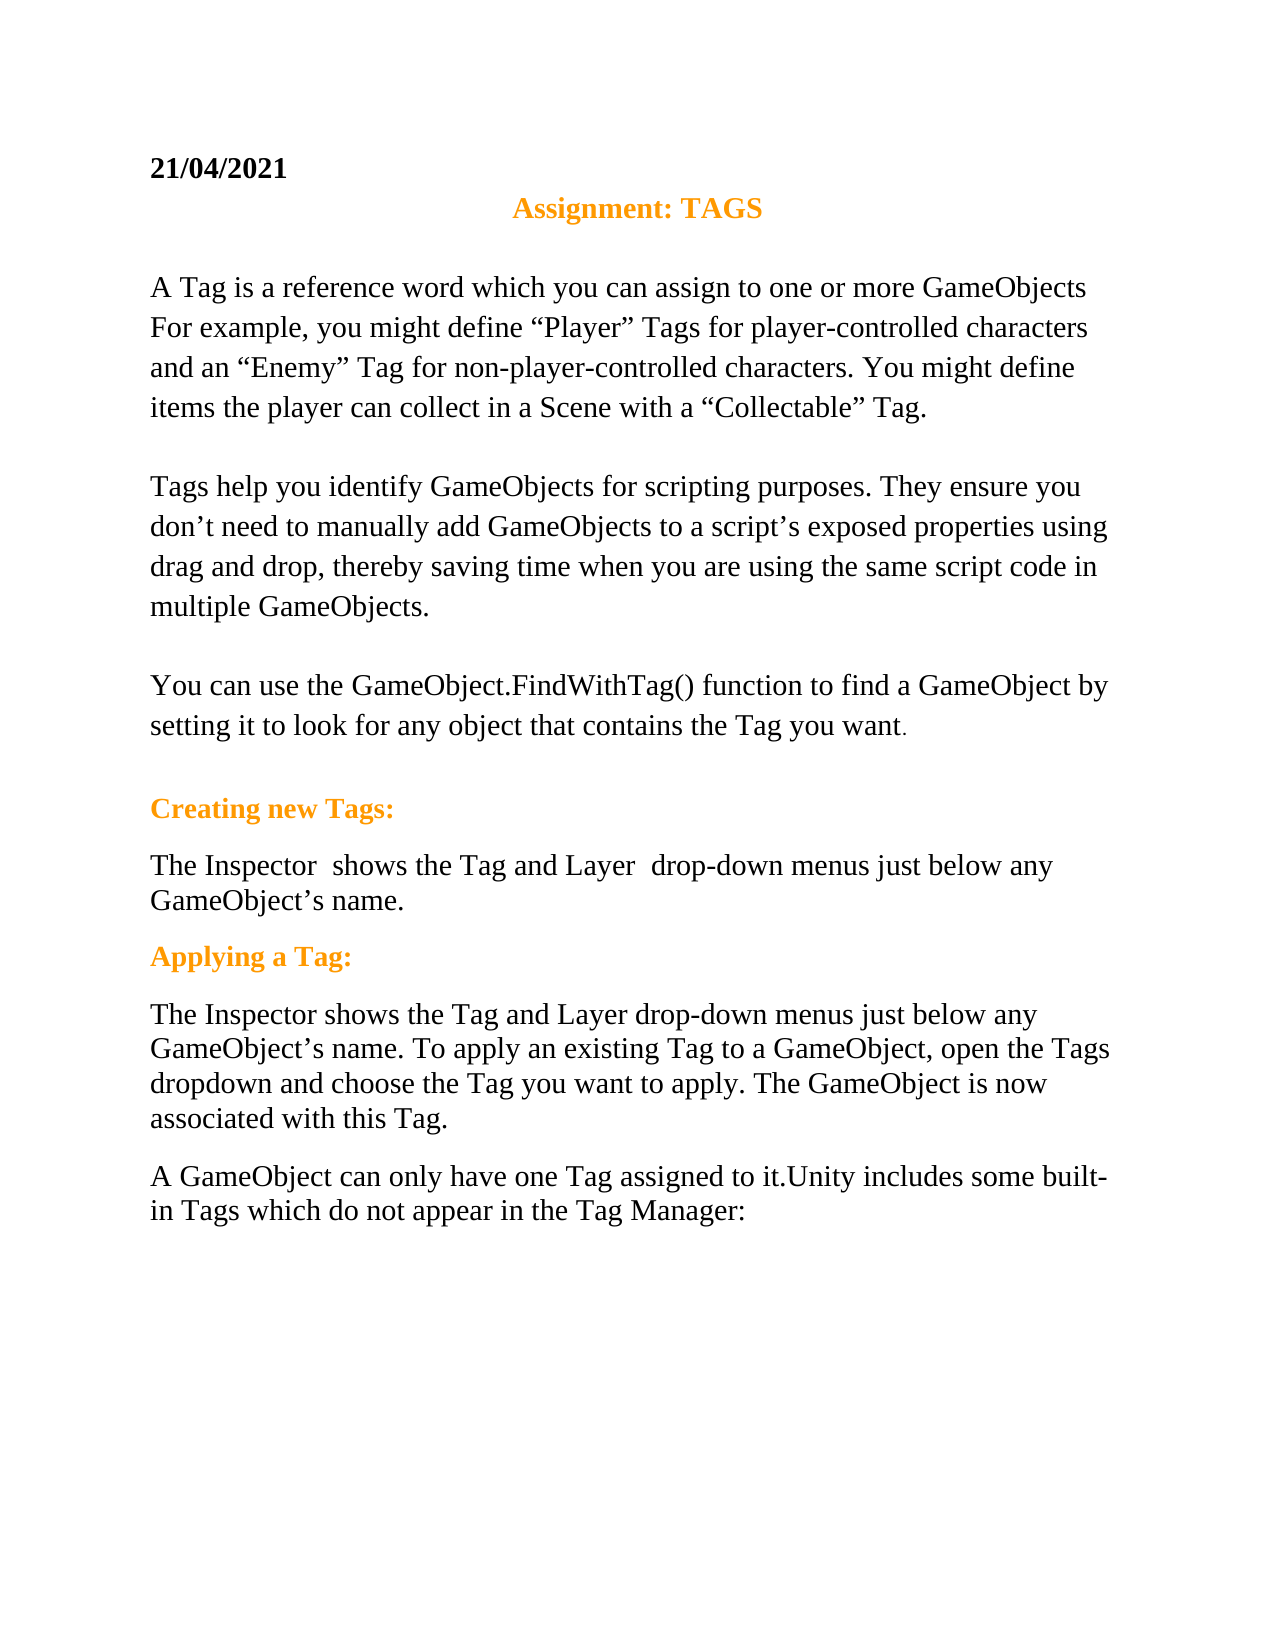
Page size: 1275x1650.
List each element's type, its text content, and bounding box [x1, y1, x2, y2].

text For example, you might define “Player” Tags for player-controlled characters and an “Enemy” Tag for non-player-controlled characters. You might define items the player can collect in a Scene with a “Collectable” Tag. [150, 309, 1125, 423]
text 21/04/2021 [150, 150, 1125, 185]
text A Tag is a reference word which you can assign to one or more GameObjects [150, 269, 1125, 304]
text Assignment: TAGS [150, 190, 1125, 224]
text The Inspector shows the Tag and Layer drop-down menus just below any GameObject’s name. To apply an existing Tag to a GameObject, open the Tags dropdown and choose the Tag you want to apply. The GameObject is now associated with this Tag. [150, 996, 1125, 1135]
text Tags help you identify GameObjects for scripting purposes. They ensure you don’t need to manually add GameObjects to a script’s exposed properties using drag and drop, thereby saving time when you are using the same script code in multiple GameObjects. [150, 468, 1125, 622]
text You can use the GameObject.FindWithTag() function to find a GameObject by setting it to look for any object that contains the Tag you want. [150, 667, 1125, 742]
text A GameObject can only have one Tag assigned to it.Unity includes some built-in Tags which do not appear in the Tag Manager: [150, 1158, 1125, 1231]
subtitle Creating new Tags: [150, 776, 1125, 824]
subtitle Applying a Tag: [150, 939, 1125, 973]
text The Inspector shows the Tag and Layer drop-down menus just below any GameObject’s name. [150, 847, 1125, 917]
